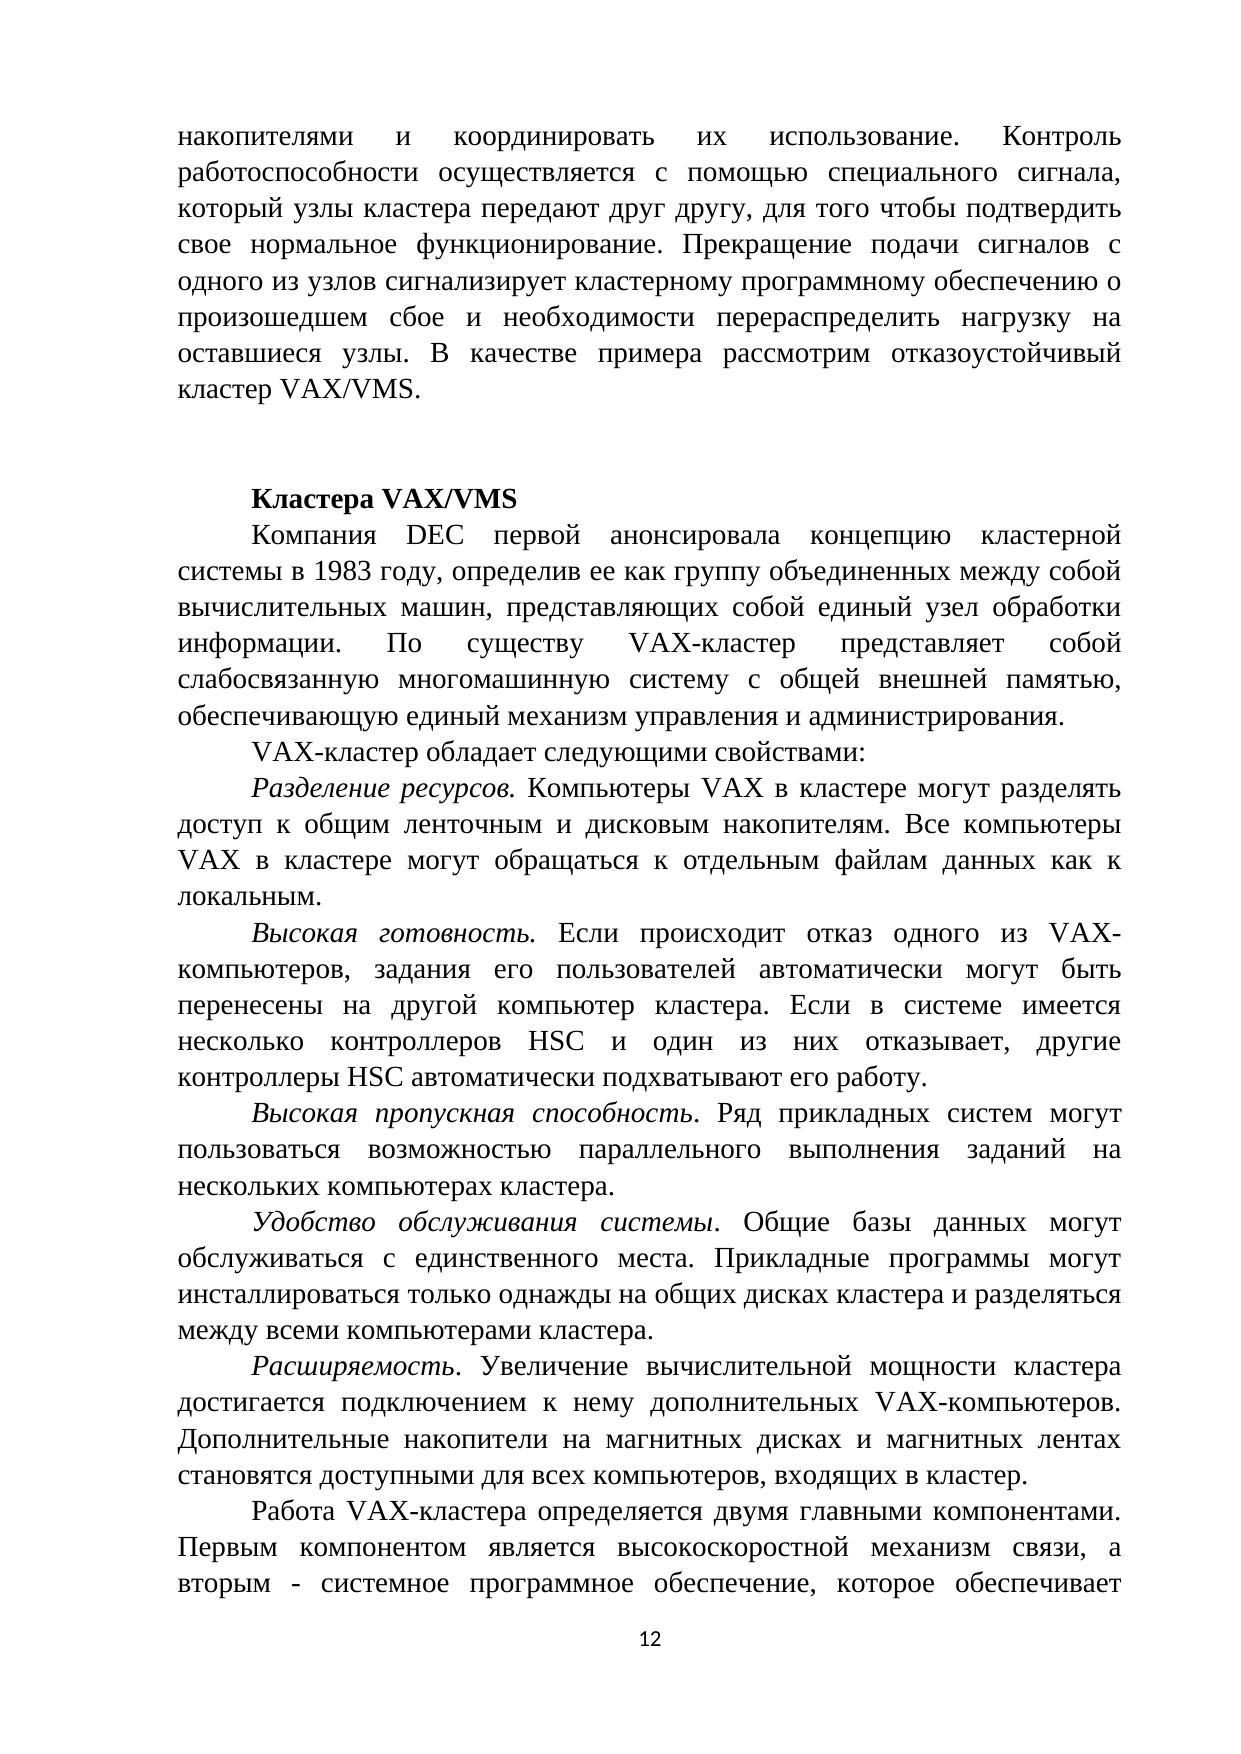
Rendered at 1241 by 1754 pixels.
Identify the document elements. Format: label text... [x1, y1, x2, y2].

text Высокая пропускная способность. Ряд прикладных систем могут пользоваться возможностью параллельного выполнения заданий на нескольких компьютерах кластера. [177, 1095, 1122, 1201]
text Высокая готовность. Если происходит отказ одного из VAX-компьютеров, задания его пользователей автоматически могут быть перенесены на другой компьютер кластера. Если в системе имеется несколько контроллеров HSC и один из них отказывает, другие контроллеры HSC автоматически подхватывают его работу. [177, 915, 1122, 1093]
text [177, 1493, 1122, 1599]
text Расширяемость. Увеличение вычислительной мощности кластера достигается подключением к нему дополнительных VAX-компьютеров. Дополнительные накопители на магнитных дисках и магнитных лентах становятся доступными для всех компьютеров, входящих в кластер. [177, 1348, 1122, 1490]
text Компания DEC первой анонсировала концепцию кластерной системы в 1983 году, определив ее как группу объединенных между собой вычислительных машин, представляющих собой единый узел обработки информации. По существу VAX-кластер представляет собой слабосвязанную многомашинную систему с общей внешней памятью, обеспечивающую единый механизм управления и администрирования. [177, 517, 1122, 731]
text VAX-кластер обладает следующими свойствами: [177, 734, 1122, 767]
text Разделение ресурсов. Компьютеры VAX в кластере могут разделять доступ к общим ленточным и дисковым накопителям. Все компьютеры VAX в кластере могут обращаться к отдельным файлам данных как к локальным. [177, 770, 1122, 912]
subtitle Кластера VAX/VMS [177, 481, 1122, 514]
text Удобство обслуживания системы. Общие базы данных могут обслуживаться с единственного места. Прикладные программы могут инсталлироваться только однажды на общих дисках кластера и разделяться между всеми компьютерами кластера. [177, 1204, 1122, 1346]
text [177, 118, 1122, 405]
